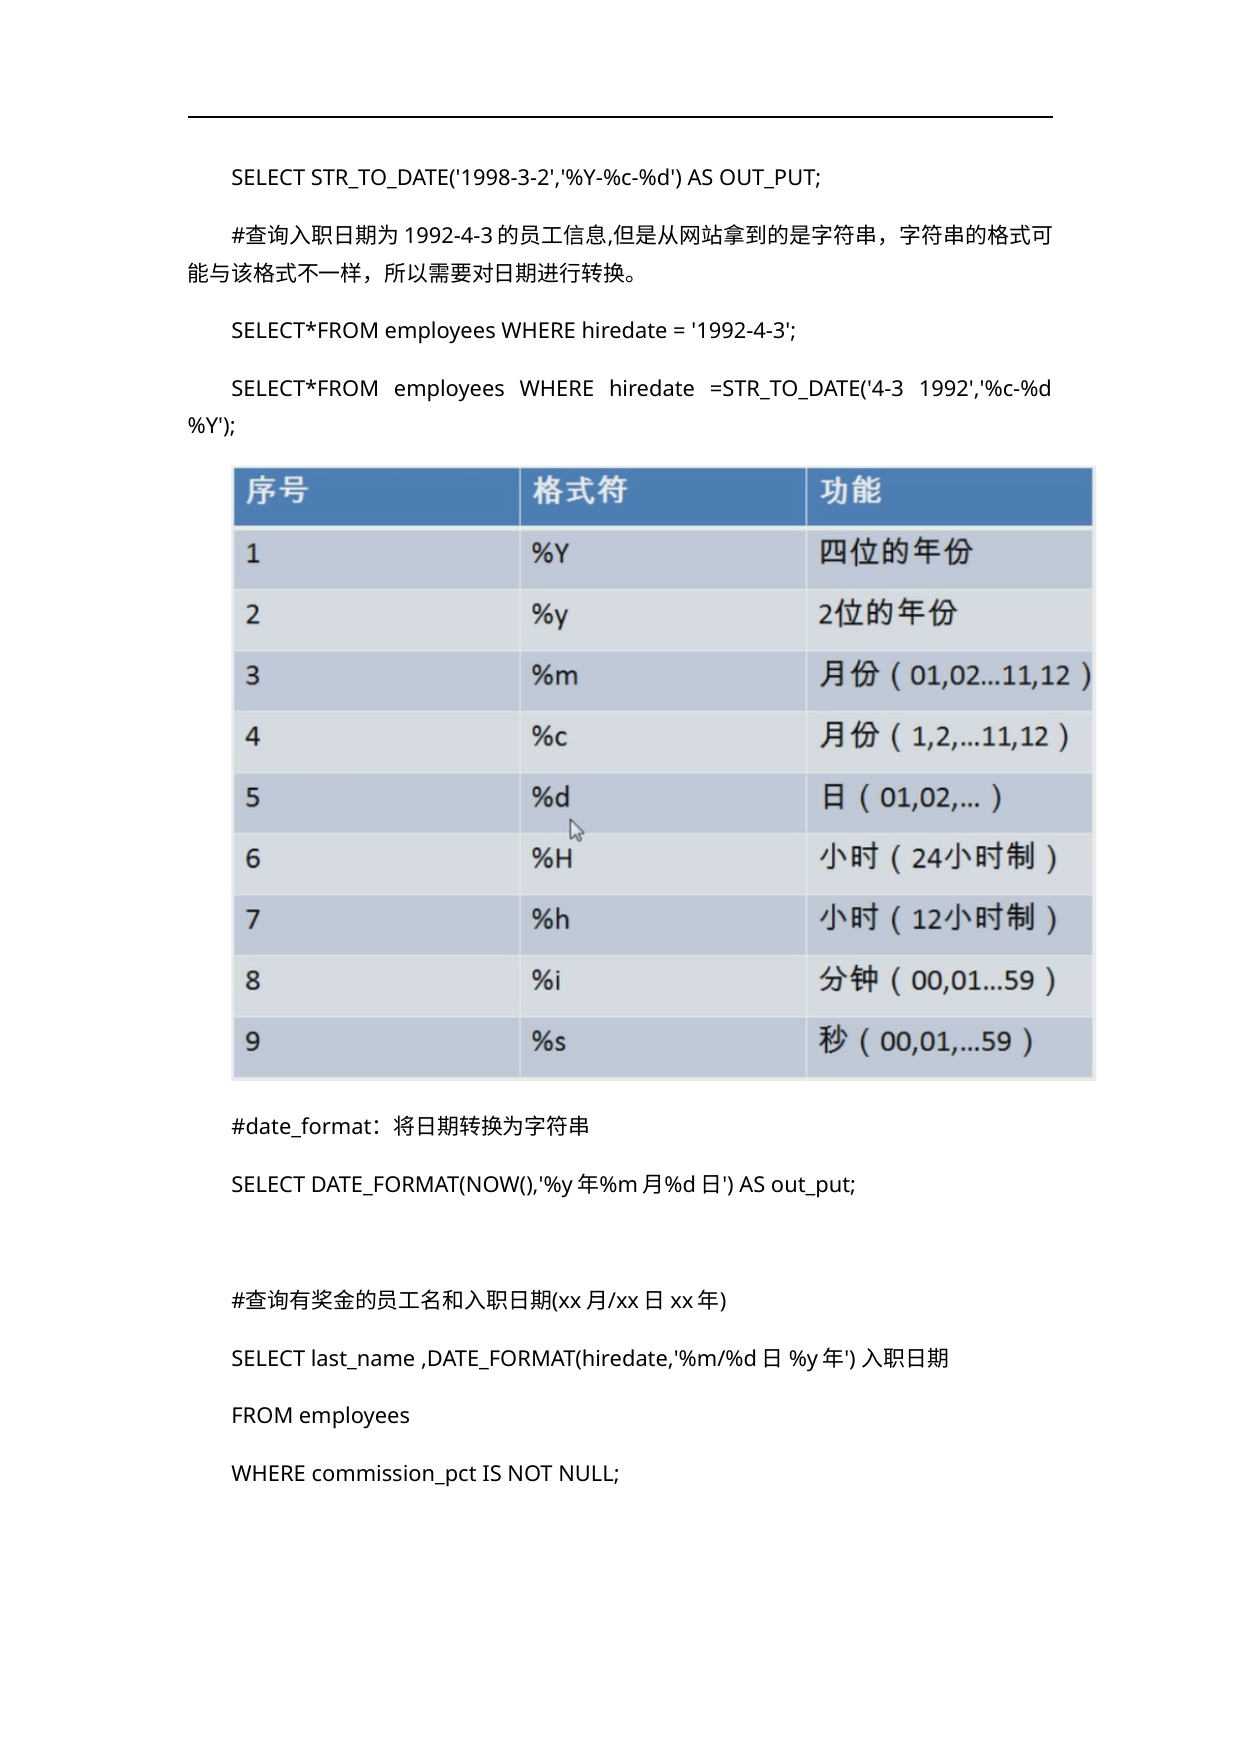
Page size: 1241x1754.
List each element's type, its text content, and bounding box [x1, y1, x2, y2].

text SELECT DATE_FORMAT(NOW(),'%y年%m月%d日') AS out_put; [187, 1167, 1053, 1199]
text SELECT*FROM employees WHERE hiredate =STR_TO_DATE('4-3 1992','%c-%d %Y'); [187, 371, 1053, 441]
text #查询有奖金的员工名和入职日期(xx月/xx日 xx年) [187, 1283, 1053, 1315]
text SELECT STR_TO_DATE('1998-3-2','%Y-%c-%d') AS OUT_PUT; [187, 161, 1053, 193]
text #date_format：将日期转换为字符串 [187, 1109, 1053, 1141]
text WHERE commission_pct IS NOT NULL; [187, 1456, 1053, 1489]
text #查询入职日期为1992-4-3的员工信息,但是从网站拿到的是字符串，字符串的格式可能与该格式不一样，所以需要对日期进行转换。 [187, 218, 1053, 288]
text SELECT last_name ,DATE_FORMAT(hiredate,'%m/%d日 %y年') 入职日期 [187, 1341, 1053, 1373]
text SELECT*FROM employees WHERE hiredate = '1992-4-3'; [187, 313, 1053, 346]
text FROM employees [187, 1399, 1053, 1431]
picture [231, 466, 1097, 1081]
